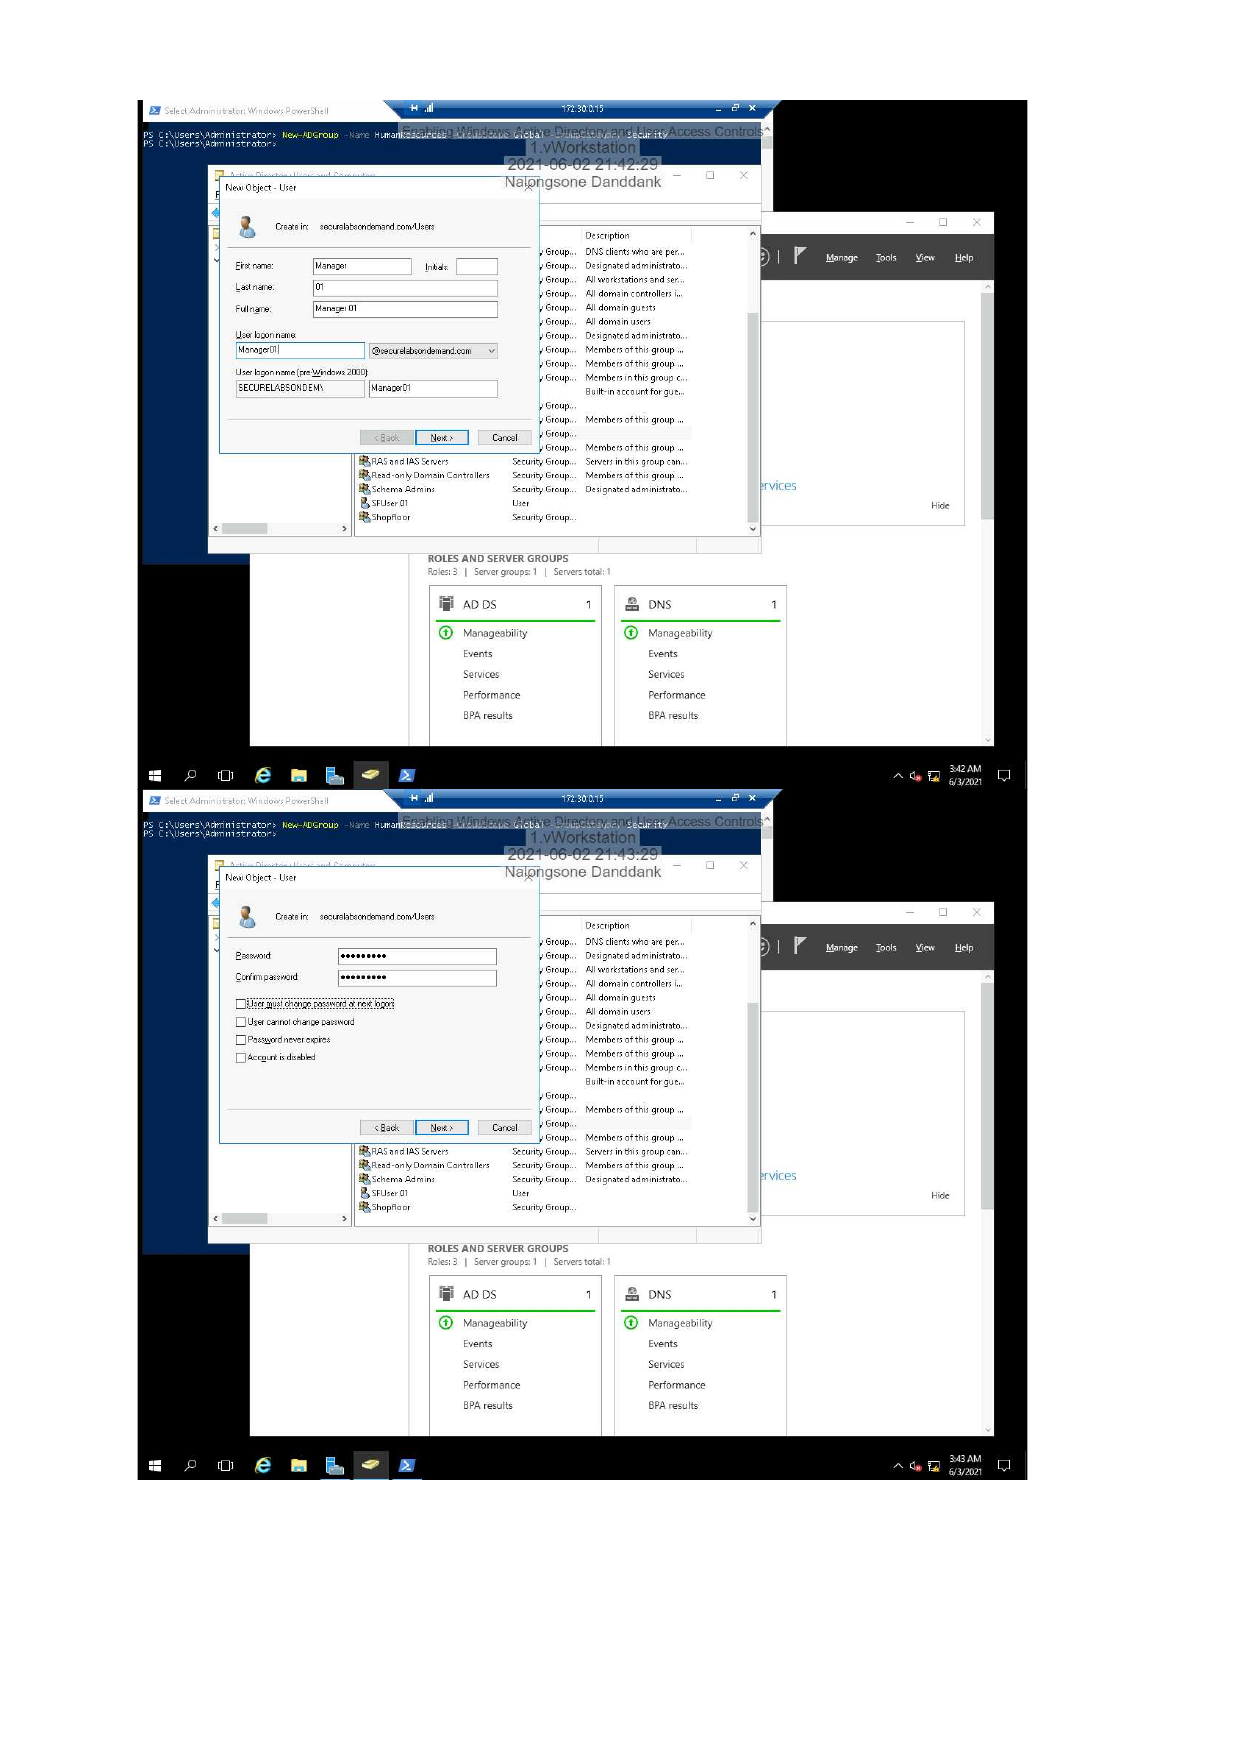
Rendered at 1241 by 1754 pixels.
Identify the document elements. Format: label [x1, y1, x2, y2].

picture [137, 100, 1028, 1480]
